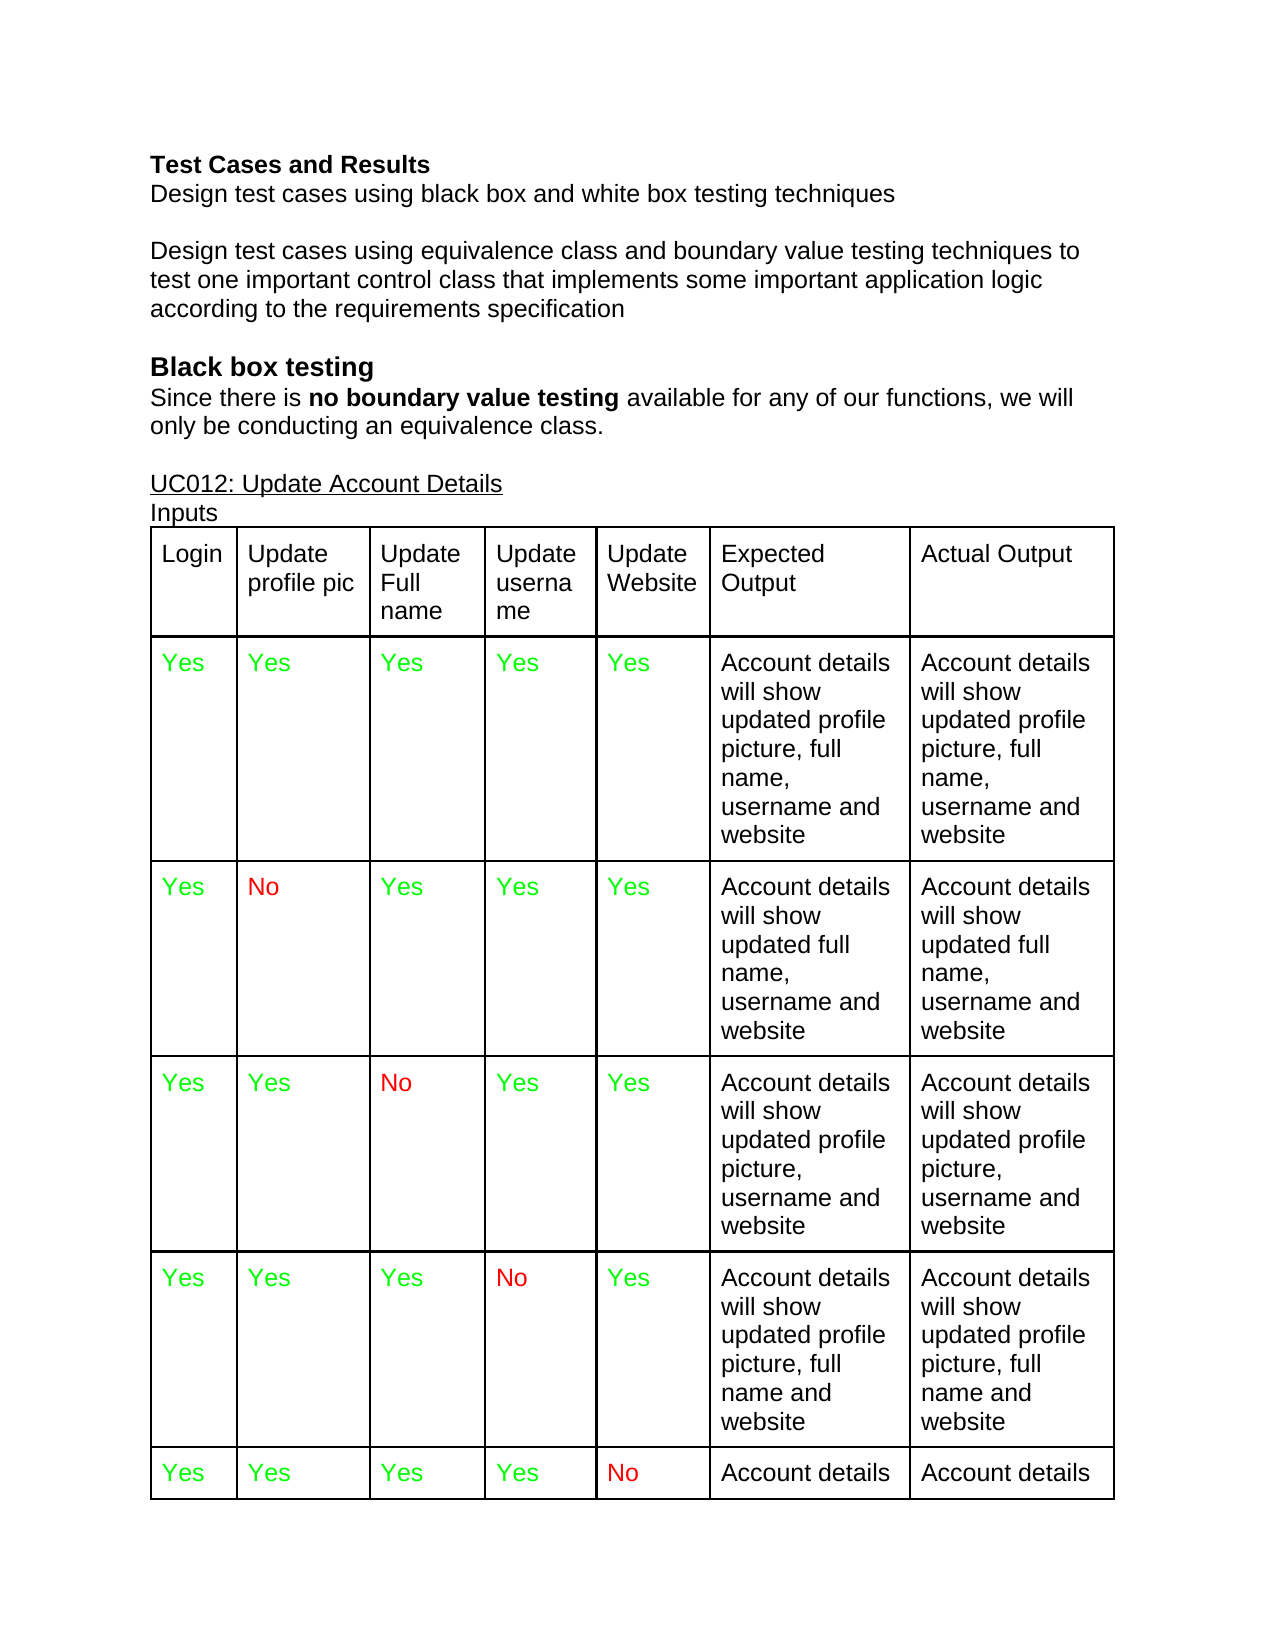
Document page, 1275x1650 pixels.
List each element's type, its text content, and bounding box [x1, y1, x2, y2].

text Inputs [150, 497, 1125, 526]
table_cell Account details will show updated full name, username and website [711, 862, 909, 1055]
table_cell Yes [152, 1253, 236, 1446]
table_cell Account details will show updated profile picture, username and website [911, 1057, 1113, 1250]
text Test Cases and Results [150, 150, 1125, 179]
table_header Update profile pic [238, 528, 369, 635]
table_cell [711, 1448, 909, 1497]
text Design test cases using equivalence class and boundary value testing techniques to test one important control class that implements some important application logic according to the requirements specification [150, 236, 1125, 322]
table_cell Yes [238, 1253, 369, 1446]
table_header Update Full name [371, 528, 484, 635]
table_cell Yes [152, 638, 236, 859]
table_header Update Website [598, 528, 709, 635]
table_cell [911, 1448, 1113, 1497]
table_cell No [371, 1057, 484, 1250]
table_header Update username [486, 528, 595, 635]
table_cell Yes [598, 638, 709, 859]
table_cell Yes [371, 1253, 484, 1446]
table_cell Yes [486, 638, 595, 859]
table_cell Yes [371, 862, 484, 1055]
table_cell Account details will show updated profile picture, full name, username and website [711, 638, 909, 859]
table_cell Yes [238, 1057, 369, 1250]
table_cell Yes [486, 1057, 595, 1250]
table_cell Account details will show updated profile picture, full name, username and website [911, 638, 1113, 859]
table_cell No [598, 1448, 709, 1497]
table_header Login [152, 528, 236, 635]
table_cell Account details will show updated profile picture, full name and website [911, 1253, 1113, 1446]
text Black box testing [150, 351, 1125, 382]
table_cell Account details will show updated full name, username and website [911, 862, 1113, 1055]
table_cell Yes [486, 862, 595, 1055]
table_cell Yes [371, 1448, 484, 1497]
table_cell Yes [152, 1448, 236, 1497]
text Since there is no boundary value testing available for any of our functions, we will only be conducting an equivalence class. [150, 382, 1125, 440]
table_cell Yes [598, 862, 709, 1055]
table_cell No [486, 1253, 595, 1446]
table_cell Yes [486, 1448, 595, 1497]
table_cell Account details will show updated profile picture, username and website [711, 1057, 909, 1250]
table_cell Yes [598, 1253, 709, 1446]
table_cell Account details will show updated profile picture, full name and website [711, 1253, 909, 1446]
table_cell Yes [238, 638, 369, 859]
table_cell Yes [371, 638, 484, 859]
table_cell Yes [598, 1057, 709, 1250]
table_cell No [238, 862, 369, 1055]
text Design test cases using black box and white box testing techniques [150, 179, 1125, 207]
table_cell Yes [238, 1448, 369, 1497]
table_cell Yes [152, 862, 236, 1055]
table_header Expected Output [711, 528, 909, 635]
text UC012: Update Account Details [150, 469, 1125, 497]
table_cell Yes [152, 1057, 236, 1250]
table_header Actual Output [911, 528, 1113, 635]
